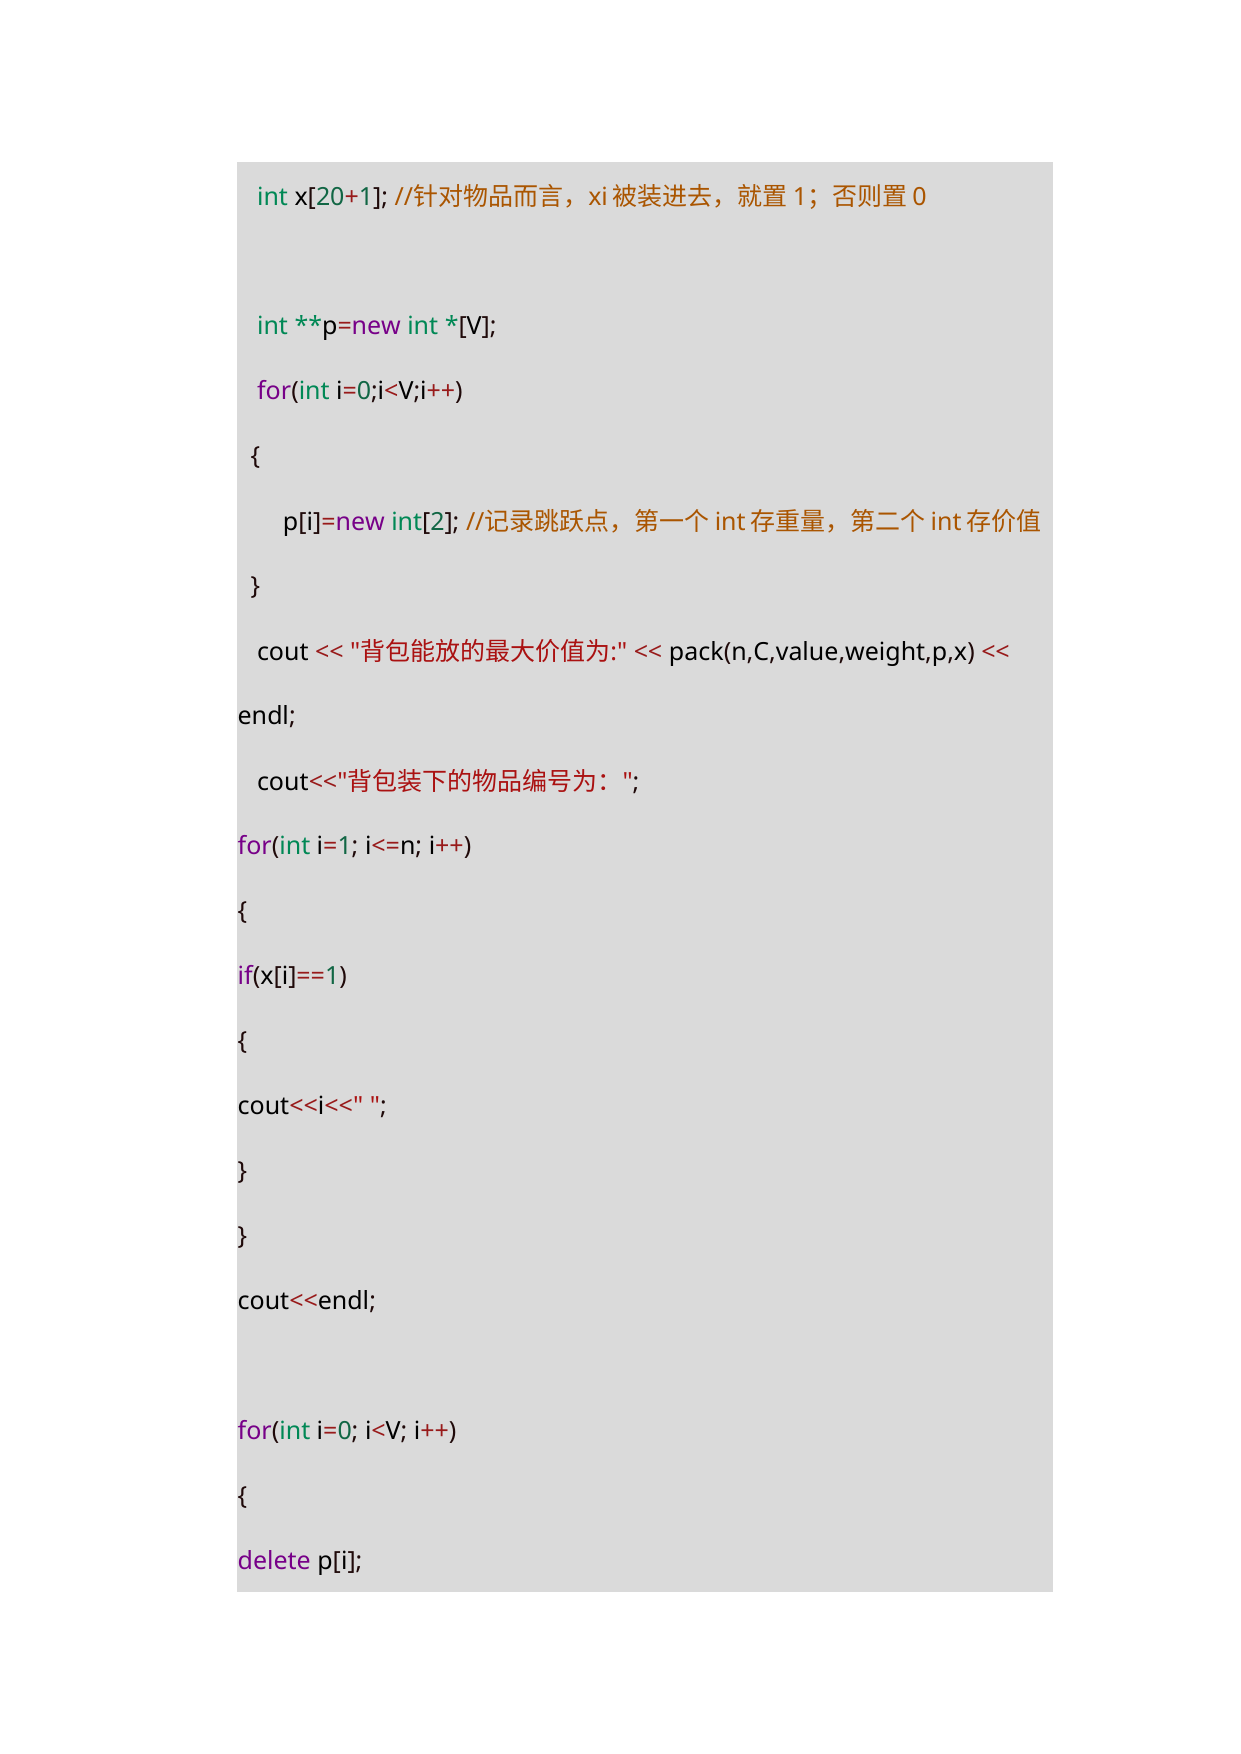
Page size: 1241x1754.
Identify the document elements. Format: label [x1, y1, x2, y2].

text [237, 162, 1053, 1592]
